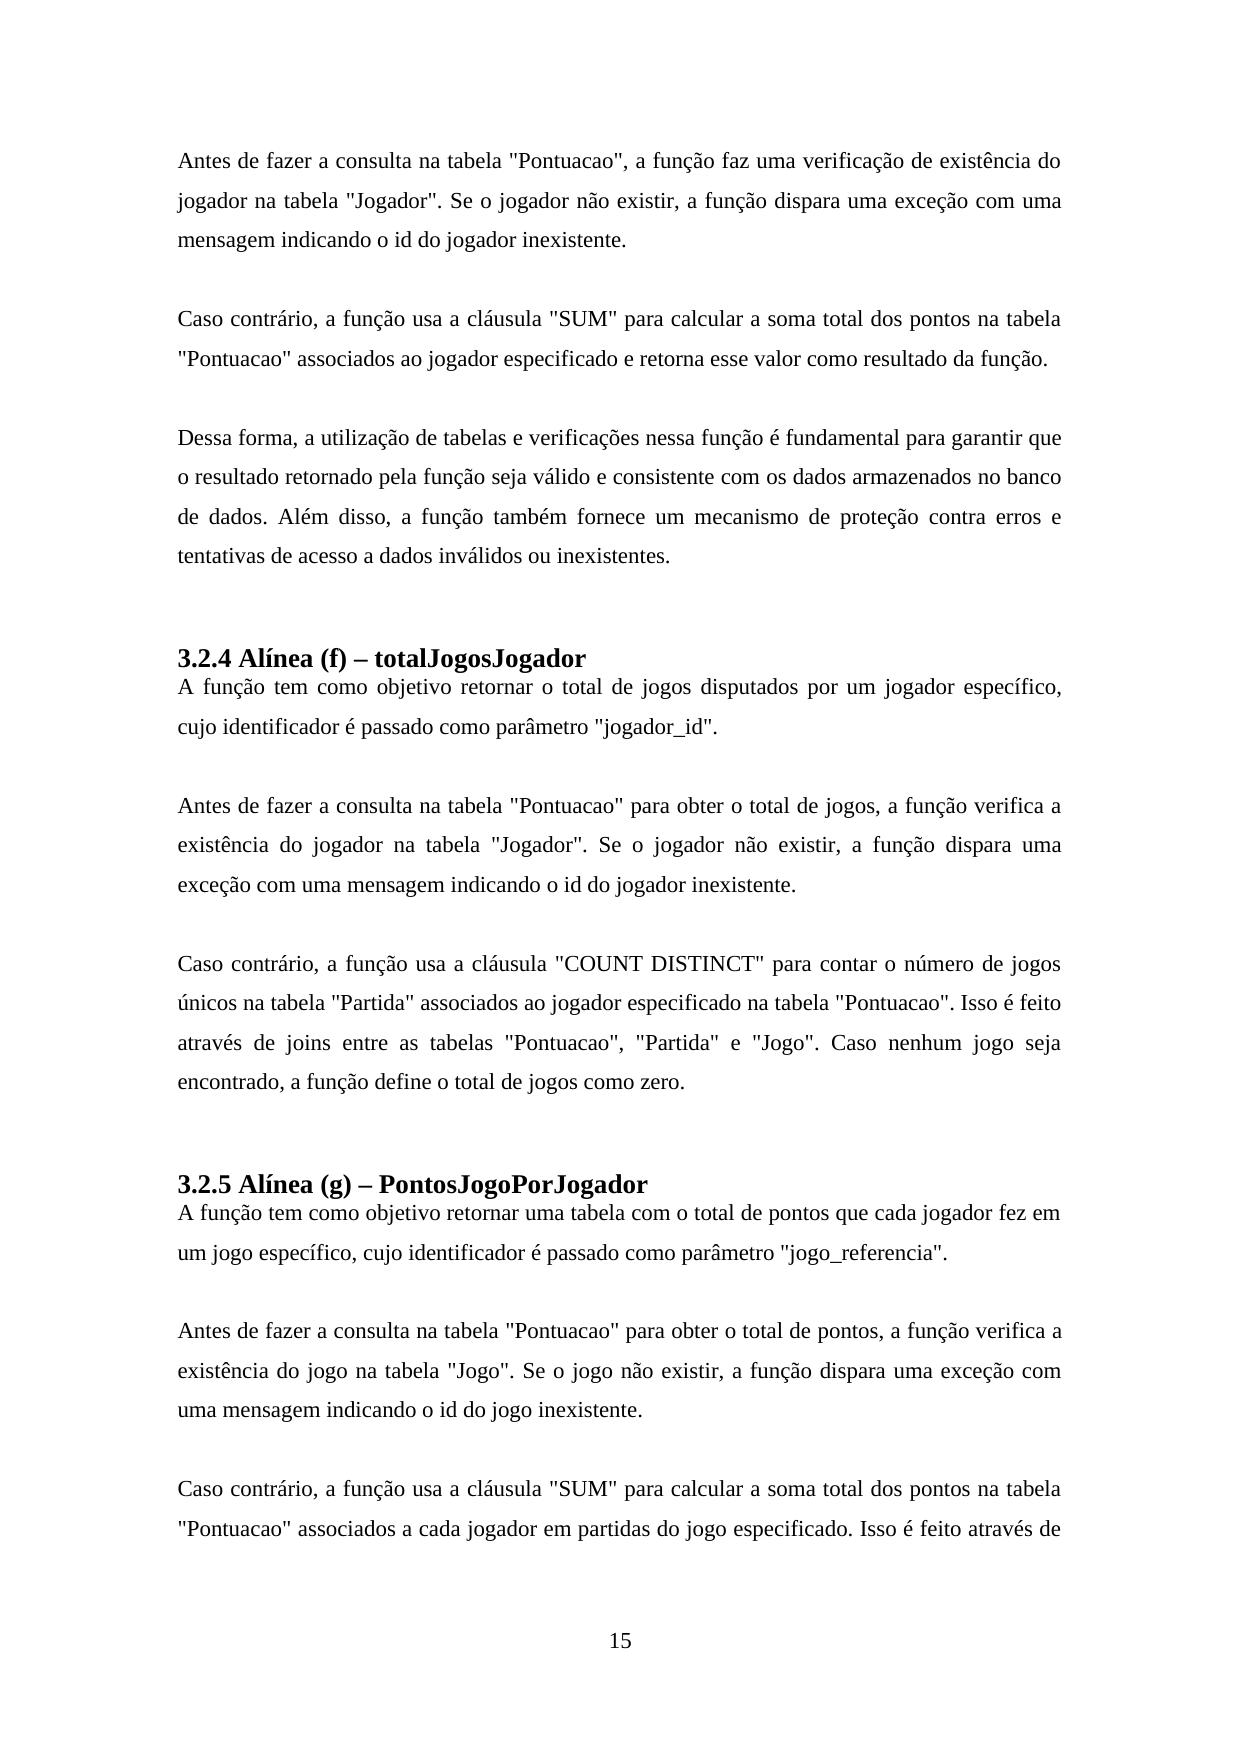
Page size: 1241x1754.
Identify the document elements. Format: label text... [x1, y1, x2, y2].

text Dessa forma, a utilização de tabelas e verificações nessa função é fundamental para garantir que o resultado retornado pela função seja válido e consistente com os dados armazenados no banco de dados. Além disso, a função também fornece um mecanismo de proteção contra erros e tentativas de acesso a dados inválidos ou inexistentes. [177, 424, 1063, 569]
text Antes de fazer a consulta na tabela "Pontuacao", a função faz uma verificação de existência do jogador na tabela "Jogador". Se o jogador não existir, a função dispara uma exceção com uma mensagem indicando o id do jogador inexistente. [177, 148, 1063, 253]
text Caso contrário, a função usa a cláusula "COUNT DISTINCT" para contar o número de jogos únicos na tabela "Partida" associados ao jogador especificado na tabela "Pontuacao". Isso é feito através de joins entre as tabelas "Pontuacao", "Partida" e "Jogo". Caso nenhum jogo seja encontrado, a função define o total de jogos como zero. [177, 950, 1063, 1094]
text Antes de fazer a consulta na tabela "Pontuacao" para obter o total de pontos, a função verifica a existência do jogo na tabela "Jogo". Se o jogo não existir, a função dispara uma exceção com uma mensagem indicando o id do jogo inexistente. [177, 1317, 1063, 1423]
text A função tem como objetivo retornar o total de jogos disputados por um jogador específico, cujo identificador é passado como parâmetro "jogador_id". [177, 673, 1063, 739]
subtitle 3.2.4 Alínea (f) – totalJogosJogador [177, 642, 1063, 673]
text A função tem como objetivo retornar uma tabela com o total de pontos que cada jogador fez em um jogo específico, cujo identificador é passado como parâmetro "jogo_referencia". [177, 1199, 1063, 1265]
subtitle 3.2.5 Alínea (g) – PontosJogoPorJogador [177, 1168, 1063, 1199]
text Antes de fazer a consulta na tabela "Pontuacao" para obter o total de jogos, a função verifica a existência do jogador na tabela "Jogador". Se o jogador não existir, a função dispara uma exceção com uma mensagem indicando o id do jogador inexistente. [177, 792, 1063, 897]
text Caso contrário, a função usa a cláusula "SUM" para calcular a soma total dos pontos na tabela "Pontuacao" associados ao jogador especificado e retorna esse valor como resultado da função. [177, 306, 1063, 371]
